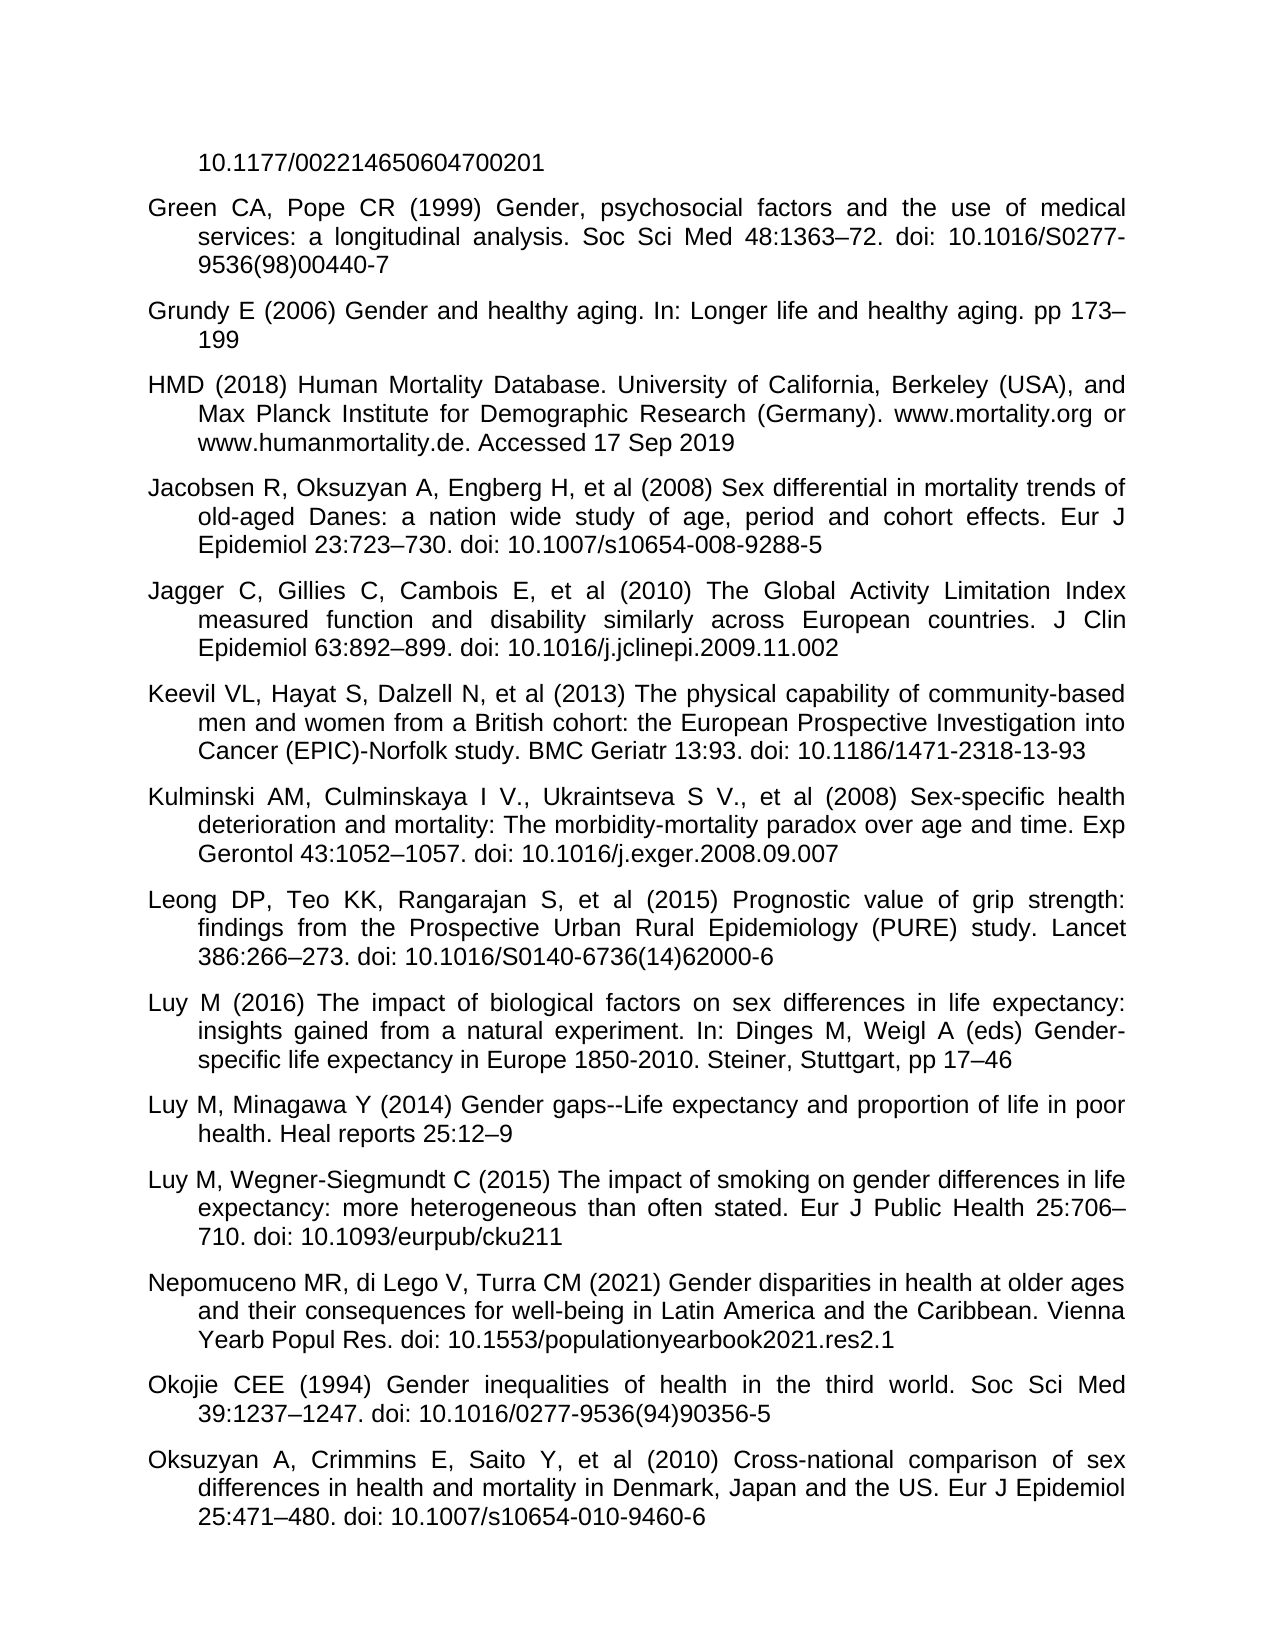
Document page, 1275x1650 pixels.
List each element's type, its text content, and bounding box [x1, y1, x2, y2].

text Keevil VL, Hayat S, Dalzell N, et al (2013) The physical capability of community-based men and women from a British cohort: the European Prospective Investigation into Cancer (EPIC)-Norfolk study. BMC Geriatr 13:93. doi: 10.1186/1471-2318-13-93 [148, 679, 1127, 765]
text Luy M, Minagawa Y (2014) Gender gaps--Life expectancy and proportion of life in poor health. Heal reports 25:12–9 [148, 1091, 1127, 1148]
text Jacobsen R, Oksuzyan A, Engberg H, et al (2008) Sex differential in mortality trends of old-aged Danes: a nation wide study of age, period and cohort effects. Eur J Epidemiol 23:723–730. doi: 10.1007/s10654-008-9288-5 [148, 473, 1127, 559]
text Nepomuceno MR, di Lego V, Turra CM (2021) Gender disparities in health at older ages and their consequences for well-being in Latin America and the Caribbean. Vienna Yearb Popul Res. doi: 10.1553/populationyearbook2021.res2.1 [148, 1268, 1127, 1354]
text Leong DP, Teo KK, Rangarajan S, et al (2015) Prognostic value of grip strength: findings from the Prospective Urban Rural Epidemiology (PURE) study. Lancet 386:266–273. doi: 10.1016/S0140-6736(14)62000-6 [148, 885, 1127, 971]
text Okojie CEE (1994) Gender inequalities of health in the third world. Soc Sci Med 39:1237–1247. doi: 10.1016/0277-9536(94)90356-5 [148, 1371, 1127, 1428]
text Luy M, Wegner-Siegmundt C (2015) The impact of smoking on gender differences in life expectancy: more heterogeneous than often stated. Eur J Public Health 25:706–710. doi: 10.1093/eurpub/cku211 [148, 1165, 1127, 1251]
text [148, 148, 1127, 176]
text HMD (2018) Human Mortality Database. University of California, Berkeley (USA), and Max Planck Institute for Demographic Research (Germany). www.mortality.org or www.humanmortality.de. Accessed 17 Sep 2019 [148, 370, 1127, 456]
text Kulminski AM, Culminskaya I V., Ukraintseva S V., et al (2008) Sex-specific health deterioration and mortality: The morbidity-mortality paradox over age and time. Exp Gerontol 43:1052–1057. doi: 10.1016/j.exger.2008.09.007 [148, 782, 1127, 868]
text Luy M (2016) The impact of biological factors on sex differences in life expectancy: insights gained from a natural experiment. In: Dinges M, Weigl A (eds) Gender-specific life expectancy in Europe 1850-2010. Steiner, Stuttgart, pp 17–46 [148, 988, 1127, 1074]
text Grundy E (2006) Gender and healthy aging. In: Longer life and healthy aging. pp 173–199 [148, 296, 1127, 353]
text Oksuzyan A, Crimmins E, Saito Y, et al (2010) Cross-national comparison of sex differences in health and mortality in Denmark, Japan and the US. Eur J Epidemiol 25:471–480. doi: 10.1007/s10654-010-9460-6 [148, 1445, 1127, 1531]
text Green CA, Pope CR (1999) Gender, psychosocial factors and the use of medical services: a longitudinal analysis. Soc Sci Med 48:1363–72. doi: 10.1016/S0277-9536(98)00440-7 [148, 193, 1127, 279]
text Jagger C, Gillies C, Cambois E, et al (2010) The Global Activity Limitation Index measured function and disability similarly across European countries. J Clin Epidemiol 63:892–899. doi: 10.1016/j.jclinepi.2009.11.002 [148, 576, 1127, 662]
